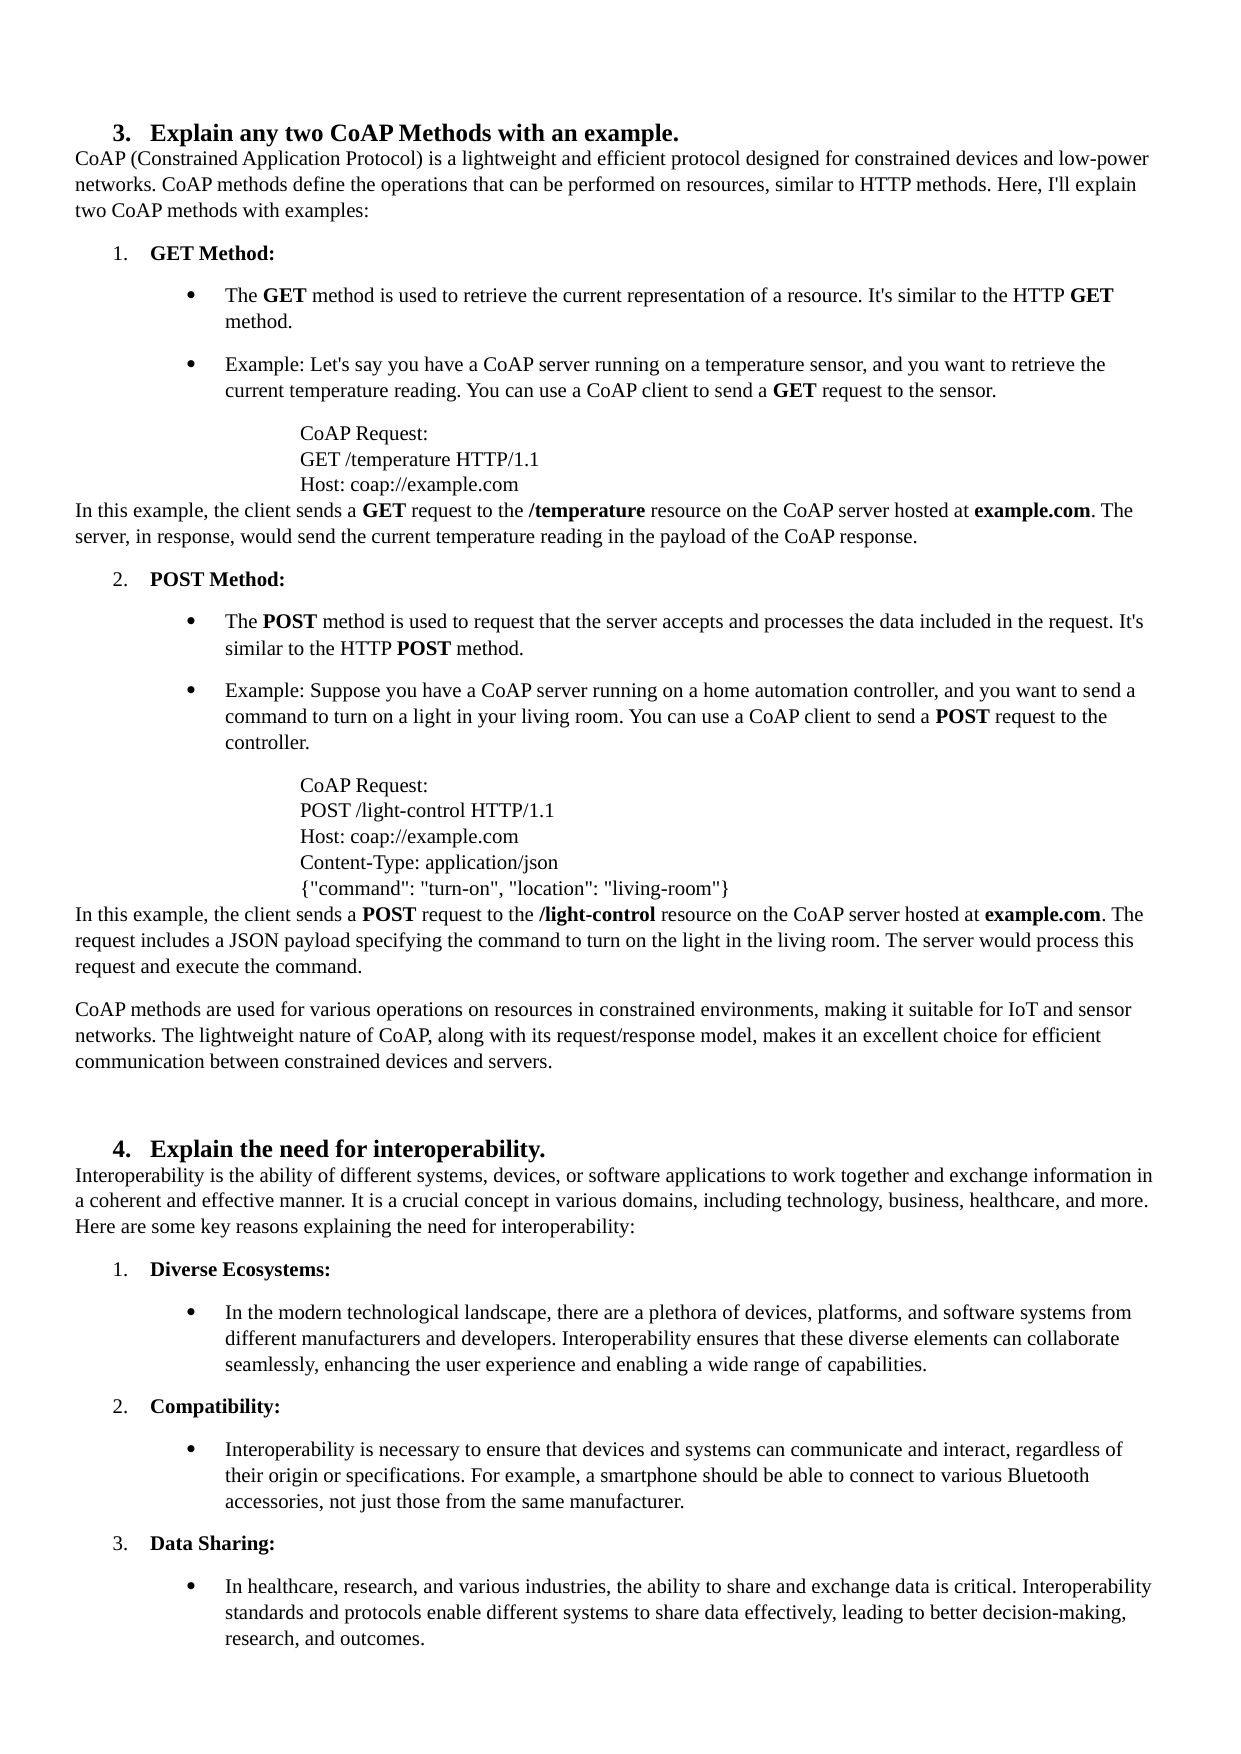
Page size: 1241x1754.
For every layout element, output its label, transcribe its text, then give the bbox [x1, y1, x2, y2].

list Compatibility: [112, 1394, 1165, 1418]
list Data Sharing: [112, 1531, 1165, 1555]
text POST /light-control HTTP/1.1 [300, 798, 1165, 822]
list POST Method: [112, 567, 1165, 591]
list Example: Let's say you have a CoAP server running on a temperature sensor, and you want to retrieve the current temperature reading. You can use a CoAP client to send a GET request to the sensor. [187, 352, 1165, 402]
text {"command": "turn-on", "location": "living-room"} [300, 876, 1165, 900]
list In the modern technological landscape, there are a plethora of devices, platforms, and software systems from different manufacturers and developers. Interoperability ensures that these diverse elements can collaborate seamlessly, enhancing the user experience and enabling a wide range of capabilities. [187, 1299, 1165, 1376]
list Diverse Ecosystems: [112, 1257, 1165, 1281]
text Content-Type: application/json [300, 850, 1165, 874]
list Example: Suppose you have a CoAP server running on a home automation controller, and you want to send a command to turn on a light in your living room. You can use a CoAP client to send a POST request to the controller. [187, 678, 1165, 754]
list GET Method: [112, 241, 1165, 265]
subtitle Explain any two CoAP Methods with an example. [112, 118, 1165, 146]
subtitle Explain the need for interoperability. [112, 1134, 1165, 1162]
text Host: coap://example.com [300, 824, 1165, 848]
text CoAP Request: [300, 421, 1165, 444]
text CoAP (Constrained Application Protocol) is a lightweight and efficient protocol designed for constrained devices and low-power networks. CoAP methods define the operations that can be performed on resources, similar to HTTP methods. Here, I'll explain two CoAP methods with examples: [75, 146, 1165, 222]
text In this example, the client sends a POST request to the /light-control resource on the CoAP server hosted at example.com. The request includes a JSON payload specifying the command to turn on the light in the living room. The server would process this request and execute the command. [75, 902, 1165, 978]
text In this example, the client sends a GET request to the /temperature resource on the CoAP server hosted at example.com. The server, in response, would send the current temperature reading in the payload of the CoAP response. [75, 498, 1165, 548]
list The GET method is used to retrieve the current representation of a resource. It's similar to the HTTP GET method. [187, 283, 1165, 333]
text Interoperability is the ability of different systems, devices, or software applications to work together and exchange information in a coherent and effective manner. It is a crucial concept in various domains, including technology, business, healthcare, and more. Here are some key reasons explaining the need for interoperability: [75, 1162, 1165, 1238]
text Host: coap://example.com [300, 472, 1165, 496]
text CoAP Request: [300, 772, 1165, 797]
list The POST method is used to request that the server accepts and processes the data included in the request. It's similar to the HTTP POST method. [187, 609, 1165, 659]
text GET /temperature HTTP/1.1 [300, 446, 1165, 471]
text CoAP methods are used for various operations on resources in constrained environments, making it suitable for IoT and sensor networks. The lightweight nature of CoAP, along with its request/response model, makes it an excellent choice for efficient communication between constrained devices and servers. [75, 997, 1165, 1073]
list In healthcare, research, and various industries, the ability to share and exchange data is critical. Interoperability standards and protocols enable different systems to share data effectively, leading to better decision-making, research, and outcomes. [187, 1574, 1165, 1650]
list Interoperability is necessary to ensure that devices and systems can communicate and interact, regardless of their origin or specifications. For example, a smartphone should be able to connect to various Bluetooth accessories, not just those from the same manufacturer. [187, 1437, 1165, 1513]
